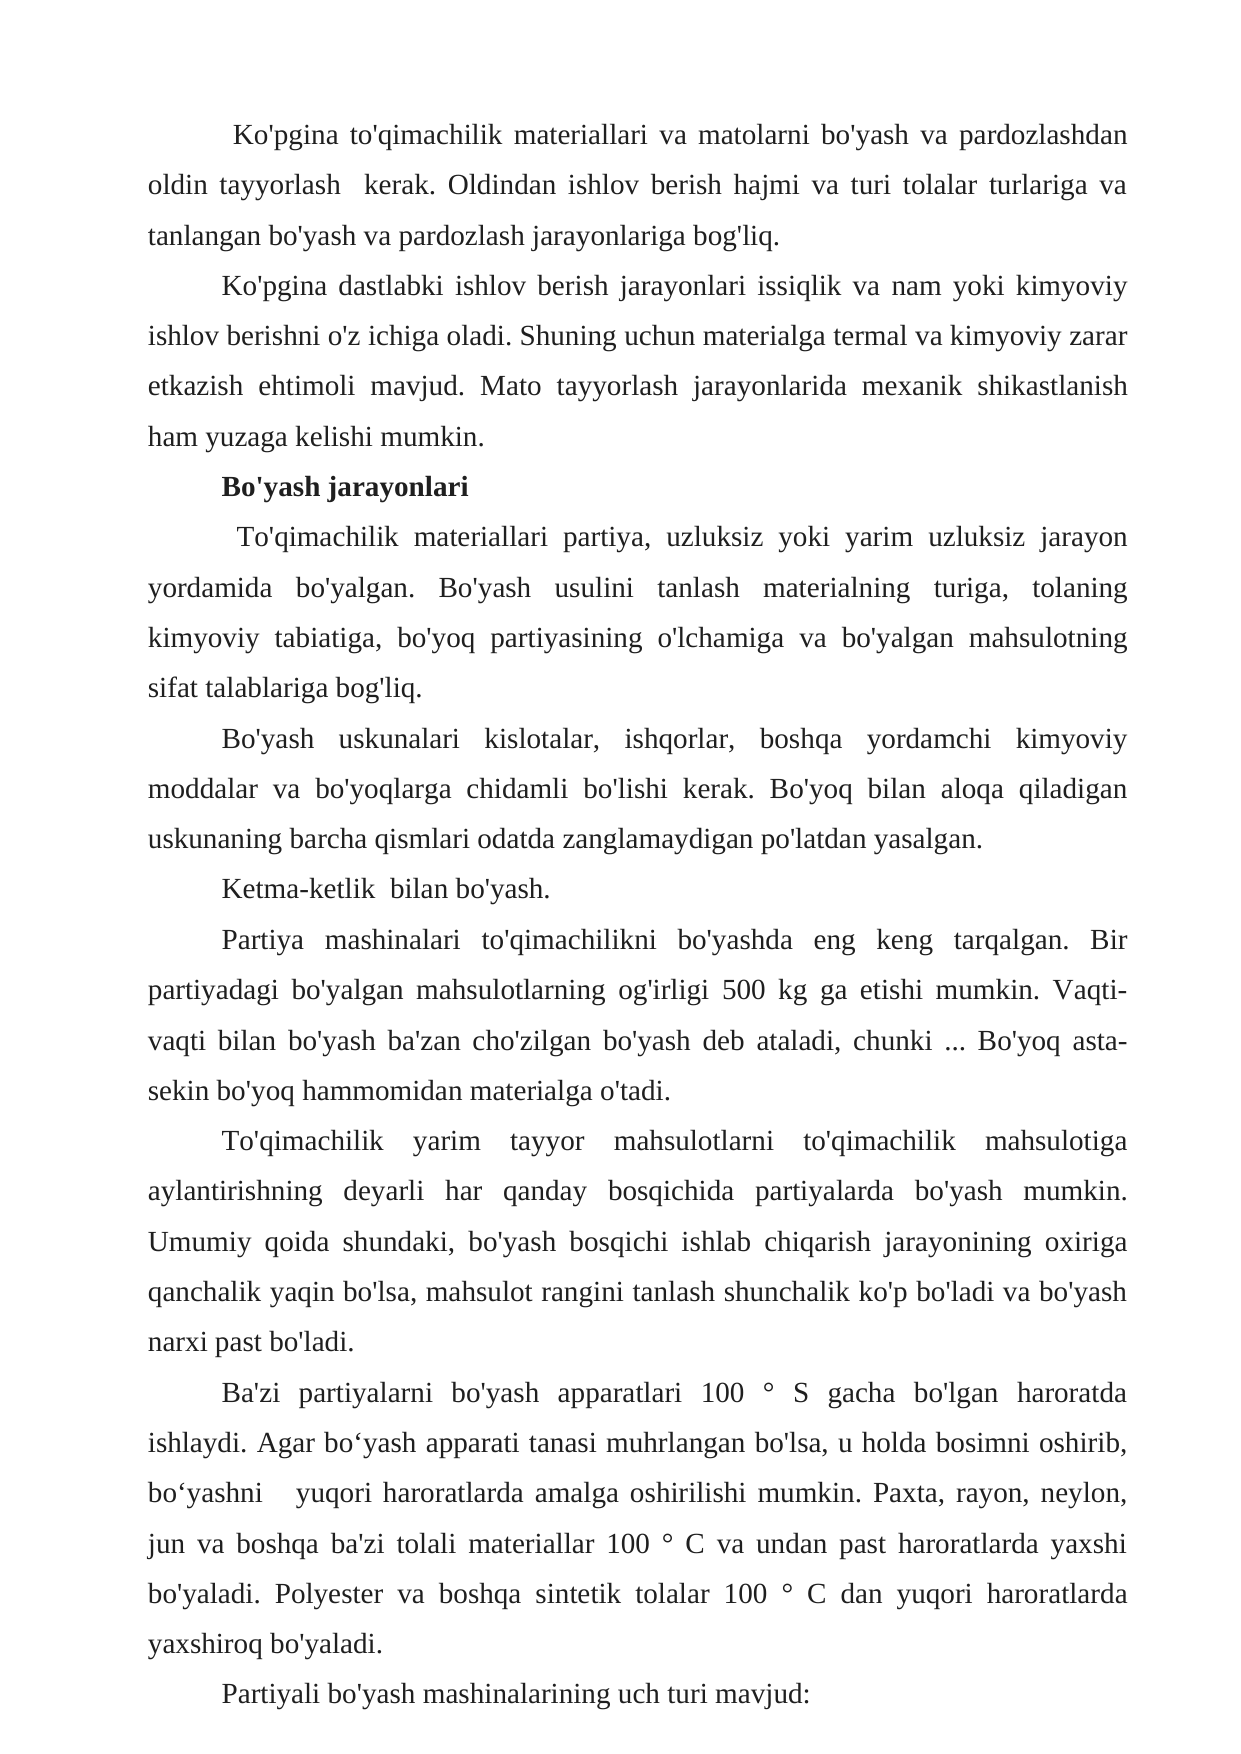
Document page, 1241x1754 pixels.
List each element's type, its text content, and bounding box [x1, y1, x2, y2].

text Bo'yash uskunalari kislotalar, ishqorlar, boshqa yordamchi kimyoviy moddalar va bo'yoqlarga chidamli bo'lishi kerak. Bo'yoq bilan aloqa qiladigan uskunaning barcha qismlari odatda zanglamaydigan po'latdan yasalgan. [148, 721, 1128, 855]
text Ketma-ketlik bilan bo'yash. [148, 872, 1128, 905]
text Partiya mashinalari to'qimachilikni bo'yashda eng keng tarqalgan. Bir partiyadagi bo'yalgan mahsulotlarning og'irligi 500 kg ga etishi mumkin. Vaqti-vaqti bilan bo'yash ba'zan cho'zilgan bo'yash deb ataladi, chunki ... Bo'yoq asta-sekin bo'yoq hammomidan materialga o'tadi. [148, 922, 1128, 1106]
text Ba'zi partiyalarni bo'yash apparatlari 100 ° S gacha bo'lgan haroratda ishlaydi. Agar bo‘yash apparati tanasi muhrlangan bo'lsa, u holda bosimni oshirib, bo‘yashni yuqori haroratlarda amalga oshirilishi mumkin. Paxta, rayon, neylon, jun va boshqa ba'zi tolali materiallar 100 ° C va undan past haroratlarda yaxshi bo'yaladi. Polyester va boshqa sintetik tolalar 100 ° C dan yuqori haroratlarda yaxshiroq bo'yaladi. [148, 1375, 1128, 1660]
text Bo'yash jarayonlari [148, 469, 1128, 503]
text To'qimachilik materiallari partiya, uzluksiz yoki yarim uzluksiz jarayon yordamida bo'yalgan. Bo'yash usulini tanlash materialning turiga, tolaning kimyoviy tabiatiga, bo'yoq partiyasining o'lchamiga va bo'yalgan mahsulotning sifat talablariga bog'liq. [148, 519, 1128, 704]
text Ko'pgina dastlabki ishlov berish jarayonlari issiqlik va nam yoki kimyoviy ishlov berishni o'z ichiga oladi. Shuning uchun materialga termal va kimyoviy zarar etkazish ehtimoli mavjud. Mato tayyorlash jarayonlarida mexanik shikastlanish ham yuzaga kelishi mumkin. [148, 268, 1128, 452]
text Partiyali bo'yash mashinalarining uch turi mavjud: [148, 1677, 1128, 1710]
text Ko'pgina to'qimachilik materiallari va matolarni bo'yash va pardozlashdan oldin tayyorlash kerak. Oldindan ishlov berish hajmi va turi tolalar turlariga va tanlangan bo'yash va pardozlash jarayonlariga bog'liq. [148, 117, 1128, 251]
text To'qimachilik yarim tayyor mahsulotlarni to'qimachilik mahsulotiga aylantirishning deyarli har qanday bosqichida partiyalarda bo'yash mumkin. Umumiy qoida shundaki, bo'yash bosqichi ishlab chiqarish jarayonining oxiriga qanchalik yaqin bo'lsa, mahsulot rangini tanlash shunchalik ko'p bo'ladi va bo'yash narxi past bo'ladi. [148, 1123, 1128, 1358]
